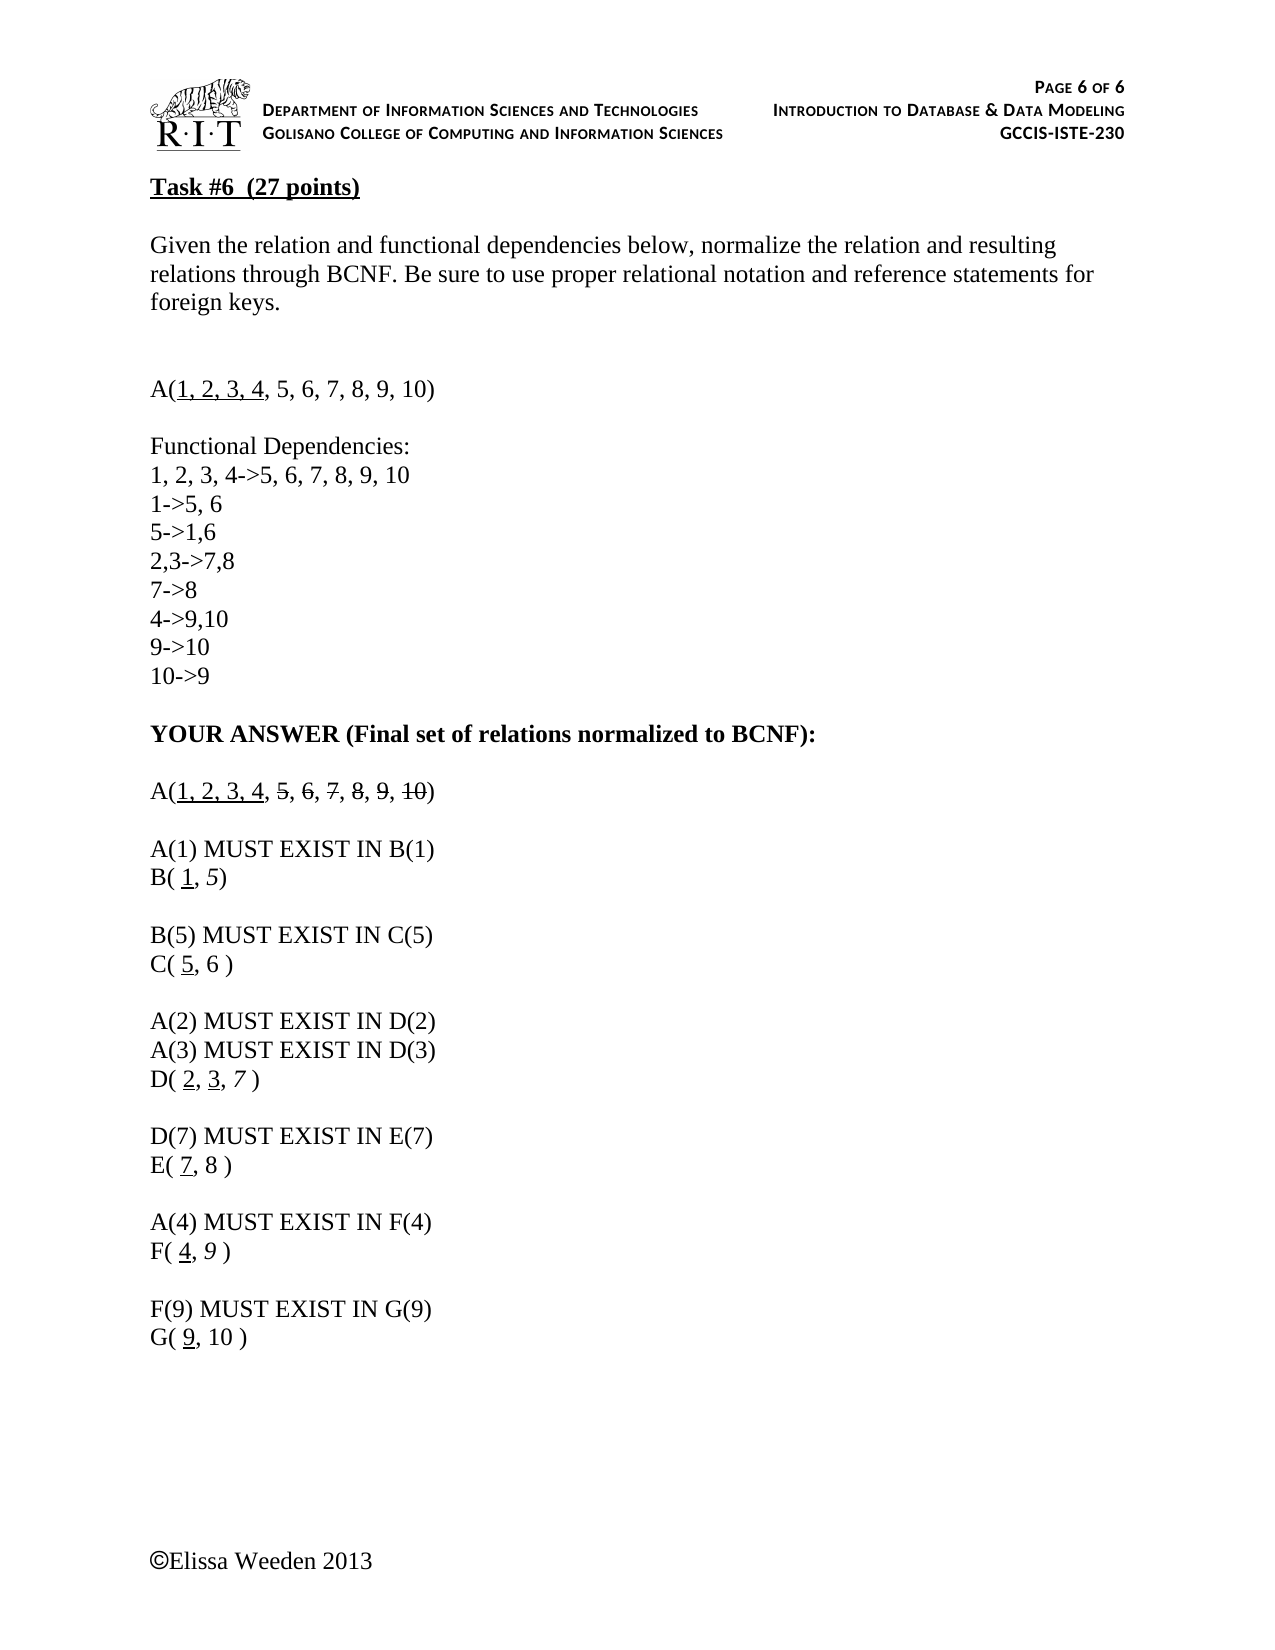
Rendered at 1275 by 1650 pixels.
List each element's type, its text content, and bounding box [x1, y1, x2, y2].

text B( 1, 5) [150, 862, 1125, 891]
text A(2) MUST EXIST IN D(2) [150, 1006, 1125, 1035]
text A(1) MUST EXIST IN B(1) [150, 834, 1125, 862]
text Functional Dependencies: [150, 431, 1125, 460]
text 10->9 [150, 661, 1125, 690]
list A(1, 2, 3, 4, 5, 6, 7, 8, 9, 10) [150, 776, 1125, 805]
text 2,3->7,8 [150, 546, 1125, 575]
text F(9) MUST EXIST IN G(9) [150, 1294, 1125, 1322]
picture [150, 79, 251, 151]
text Given the relation and functional dependencies below, normalize the relation and resulting relations through BCNF. Be sure to use proper relational notation and reference statements for foreign keys. [150, 230, 1125, 316]
text 1, 2, 3, 4->5, 6, 7, 8, 9, 10 [150, 460, 1125, 489]
text D(7) MUST EXIST IN E(7) [150, 1121, 1125, 1150]
text Task #6 (27 points) [150, 172, 1125, 201]
list A(1, 2, 3, 4, 5, 6, 7, 8, 9, 10) [150, 374, 1125, 402]
text D( 2, 3, 7 ) [150, 1064, 1125, 1092]
text 5->1,6 [150, 517, 1125, 546]
text B(5) MUST EXIST IN C(5) [150, 920, 1125, 949]
text F( 4, 9 ) [150, 1236, 1125, 1265]
text 1->5, 6 [150, 489, 1125, 517]
text C( 5, 6 ) [150, 949, 1125, 977]
text YOUR ANSWER (Final set of relations normalized to BCNF): [150, 719, 1125, 747]
text G( 9, 10 ) [150, 1322, 1125, 1351]
text 7->8 [150, 575, 1125, 604]
text E( 7, 8 ) [150, 1150, 1125, 1179]
text 4->9,10 [150, 604, 1125, 632]
text A(4) MUST EXIST IN F(4) [150, 1207, 1125, 1236]
text 9->10 [150, 632, 1125, 661]
text A(3) MUST EXIST IN D(3) [150, 1035, 1125, 1064]
